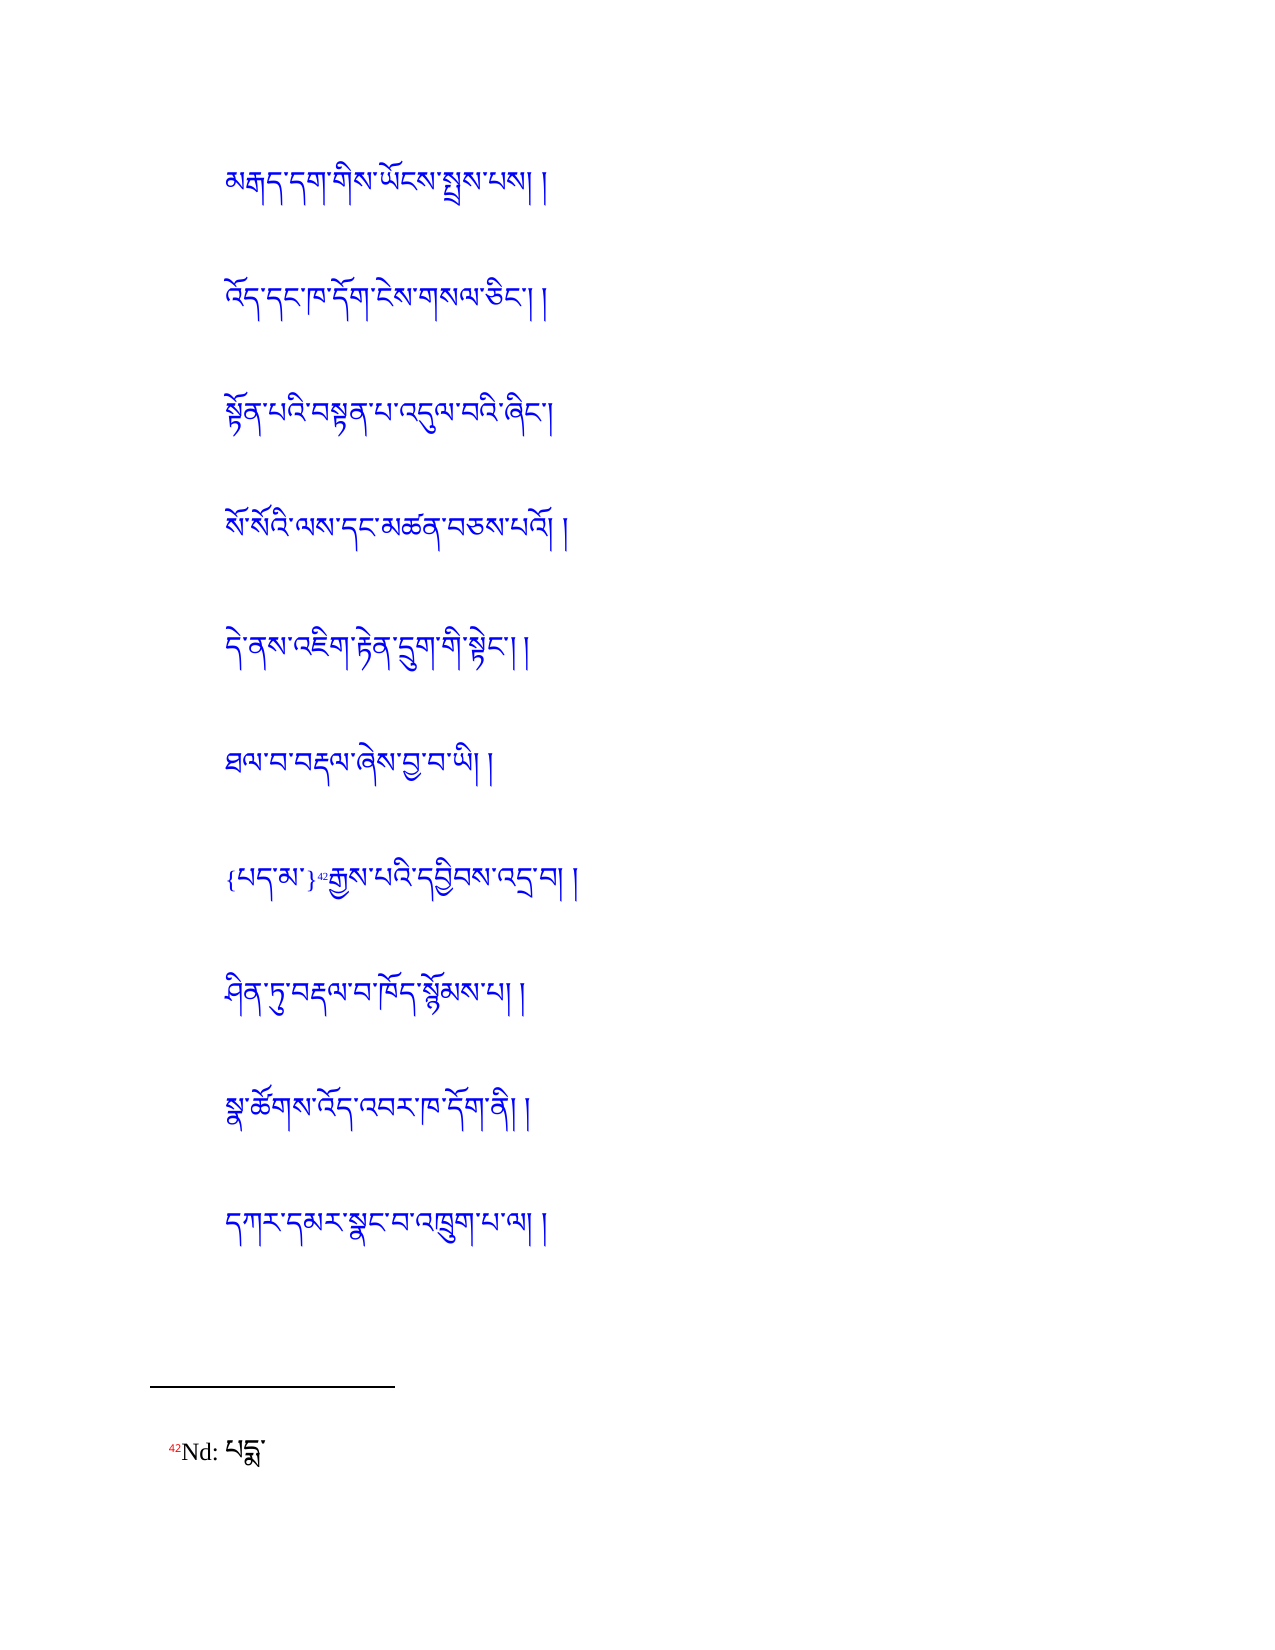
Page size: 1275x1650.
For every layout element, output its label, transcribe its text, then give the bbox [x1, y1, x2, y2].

text སྟོན་པའི་བསྟན་པ་འདུལ་བའི་ཞིང༌། [225, 380, 1050, 462]
text ཐལ་བ་བརྡལ་ཞེས་བྱ་བ་ཡི། ། [225, 730, 1050, 812]
text མརྒད་དག་གིས་ཡོངས་སྤྲས་པས། ། [225, 150, 1050, 232]
text སོ་སོའི་ལས་དང་མཚན་བཅས་པའོ། ། [225, 496, 1050, 578]
text སྣ་ཚོགས་འོད་འབར་ཁ་དོག་ནི། ། [225, 1076, 1050, 1158]
text དཀར་དམར་སྣང་བ་འཁྲུག་པ་ལ། ། [225, 1191, 1050, 1273]
text དེ་ནས་འཇིག་རྟེན་དྲུག་གི་སྟེང་། ། [225, 615, 1050, 697]
text ཤིན་ཏུ་བརྡལ་བ་ཁོད་སྙོམས་པ། ། [225, 961, 1050, 1043]
text འོད་དང་ཁ་དོག་ངེས་གསལ་ཅིང༌། ། [225, 265, 1050, 347]
text {པད་མ་}རྒྱས་པའི་དབྱིབས་འདྲ་བ། ། [225, 845, 1050, 927]
